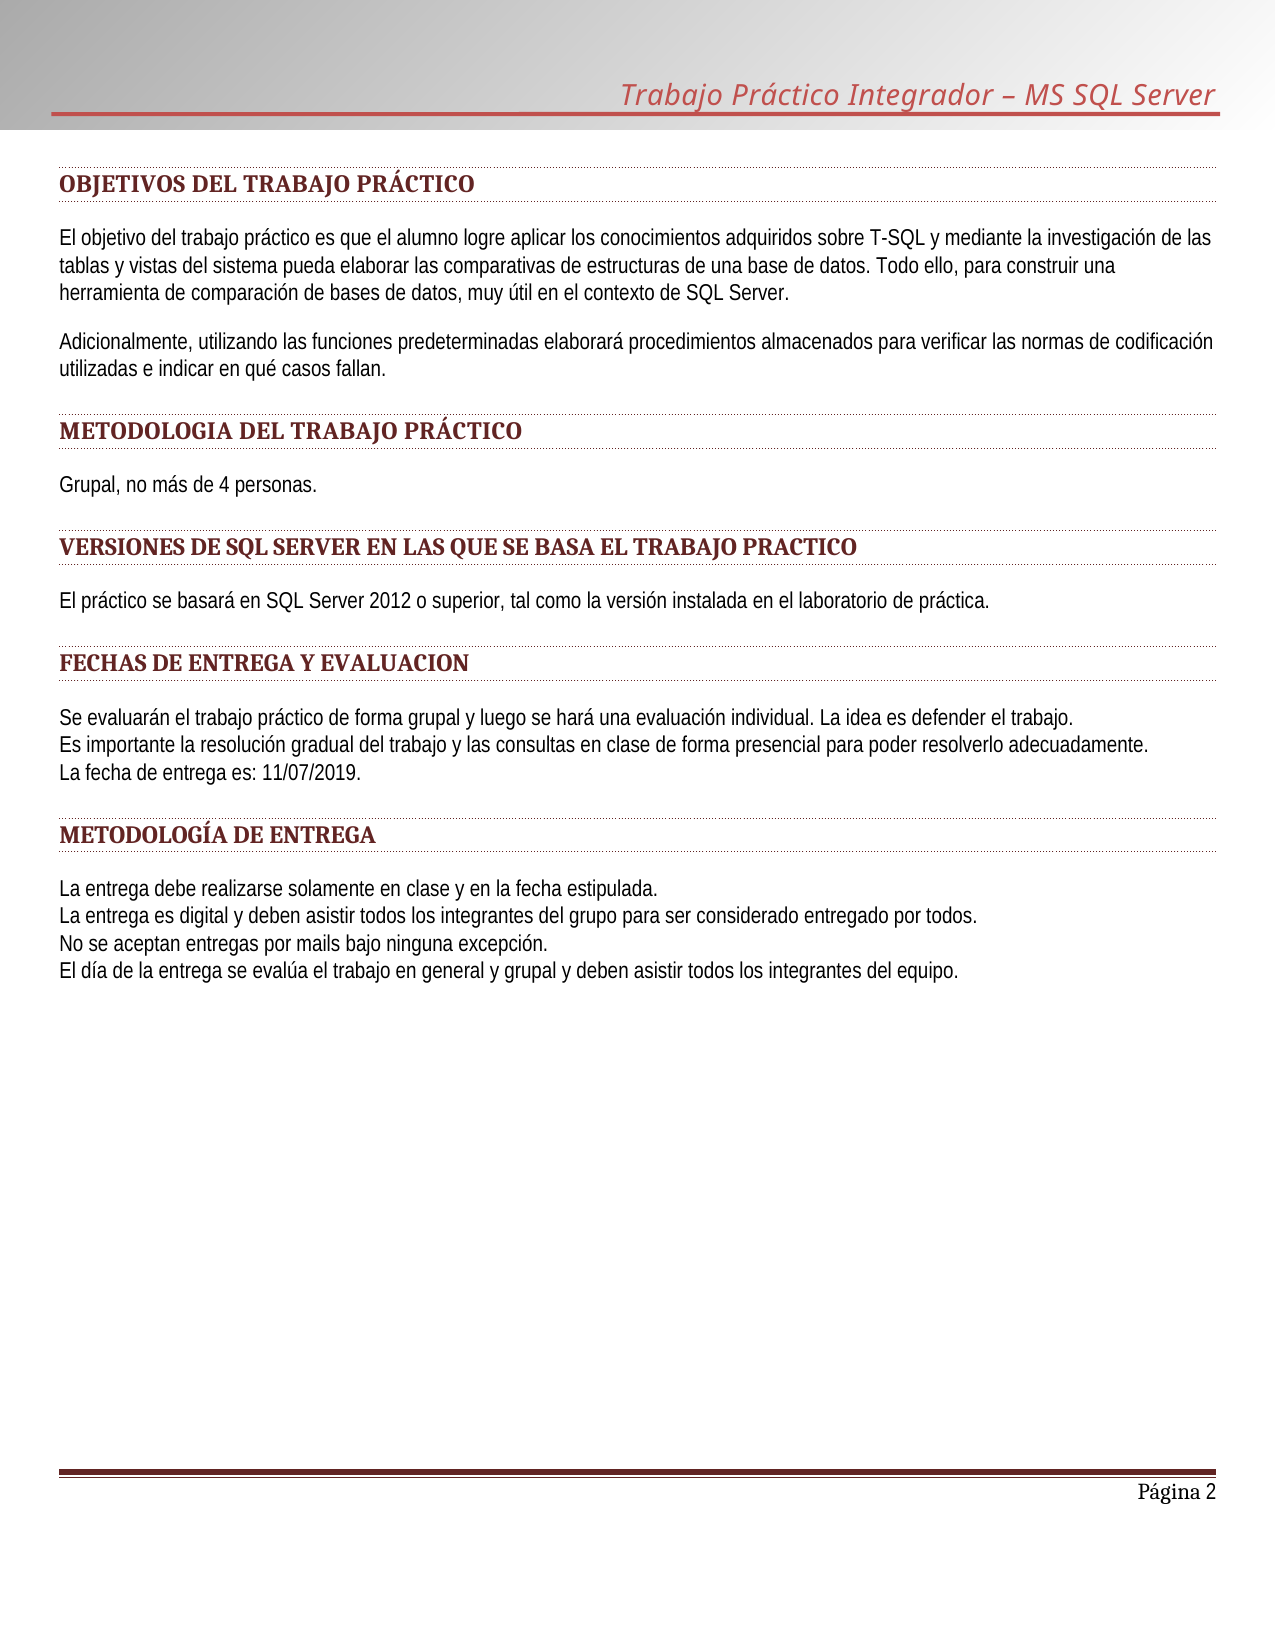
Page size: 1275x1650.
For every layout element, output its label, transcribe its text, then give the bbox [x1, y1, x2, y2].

list El día de la entrega se evalúa el trabajo en general y grupal y deben asistir todos los integrantes del equipo. [59, 957, 1216, 984]
text FECHAS DE ENTREGA y EVALUACION [59, 646, 1216, 681]
text El objetivo del trabajo práctico es que el alumno logre aplicar los conocimientos adquiridos sobre T-SQL y mediante la investigación de las tablas y vistas del sistema pueda elaborar las comparativas de estructuras de una base de datos. Todo ello, para construir una herramienta de comparación de bases de datos, muy útil en el contexto de SQL Server. [59, 224, 1216, 306]
list Se evaluarán el trabajo práctico de forma grupal y luego se hará una evaluación individual. La idea es defender el trabajo. [59, 703, 1216, 730]
text Grupal, no más de 4 personas. [59, 471, 1216, 498]
text Adicionalmente, utilizando las funciones predeterminadas elaborará procedimientos almacenados para verificar las normas de codificación utilizadas e indicar en qué casos fallan. [59, 328, 1216, 382]
subtitle METODOLOGIA DEL TRABAJO PRÁCTICO [59, 414, 1216, 449]
list La fecha de entrega es: 11/07/2019. [59, 759, 1216, 785]
text Metodología de Entrega [59, 817, 1216, 852]
text OBJETIVOS DEL TRABAJO PRÁCTICO [59, 167, 1216, 202]
text Versiones DE SQL SERVER EN LAS QUE SE BASA EL TRABAJO PRACTICO [59, 530, 1216, 565]
list La entrega es digital y deben asistir todos los integrantes del grupo para ser considerado entregado por todos. [59, 902, 1216, 929]
list No se aceptan entregas por mails bajo ninguna excepción. [59, 930, 1216, 956]
list El práctico se basará en SQL Server 2012 o superior, tal como la versión instalada en el laboratorio de práctica. [59, 587, 1216, 614]
list La entrega debe realizarse solamente en clase y en la fecha estipulada. [59, 875, 1216, 901]
list Es importante la resolución gradual del trabajo y las consultas en clase de forma presencial para poder resolverlo adecuadamente. [59, 731, 1216, 757]
